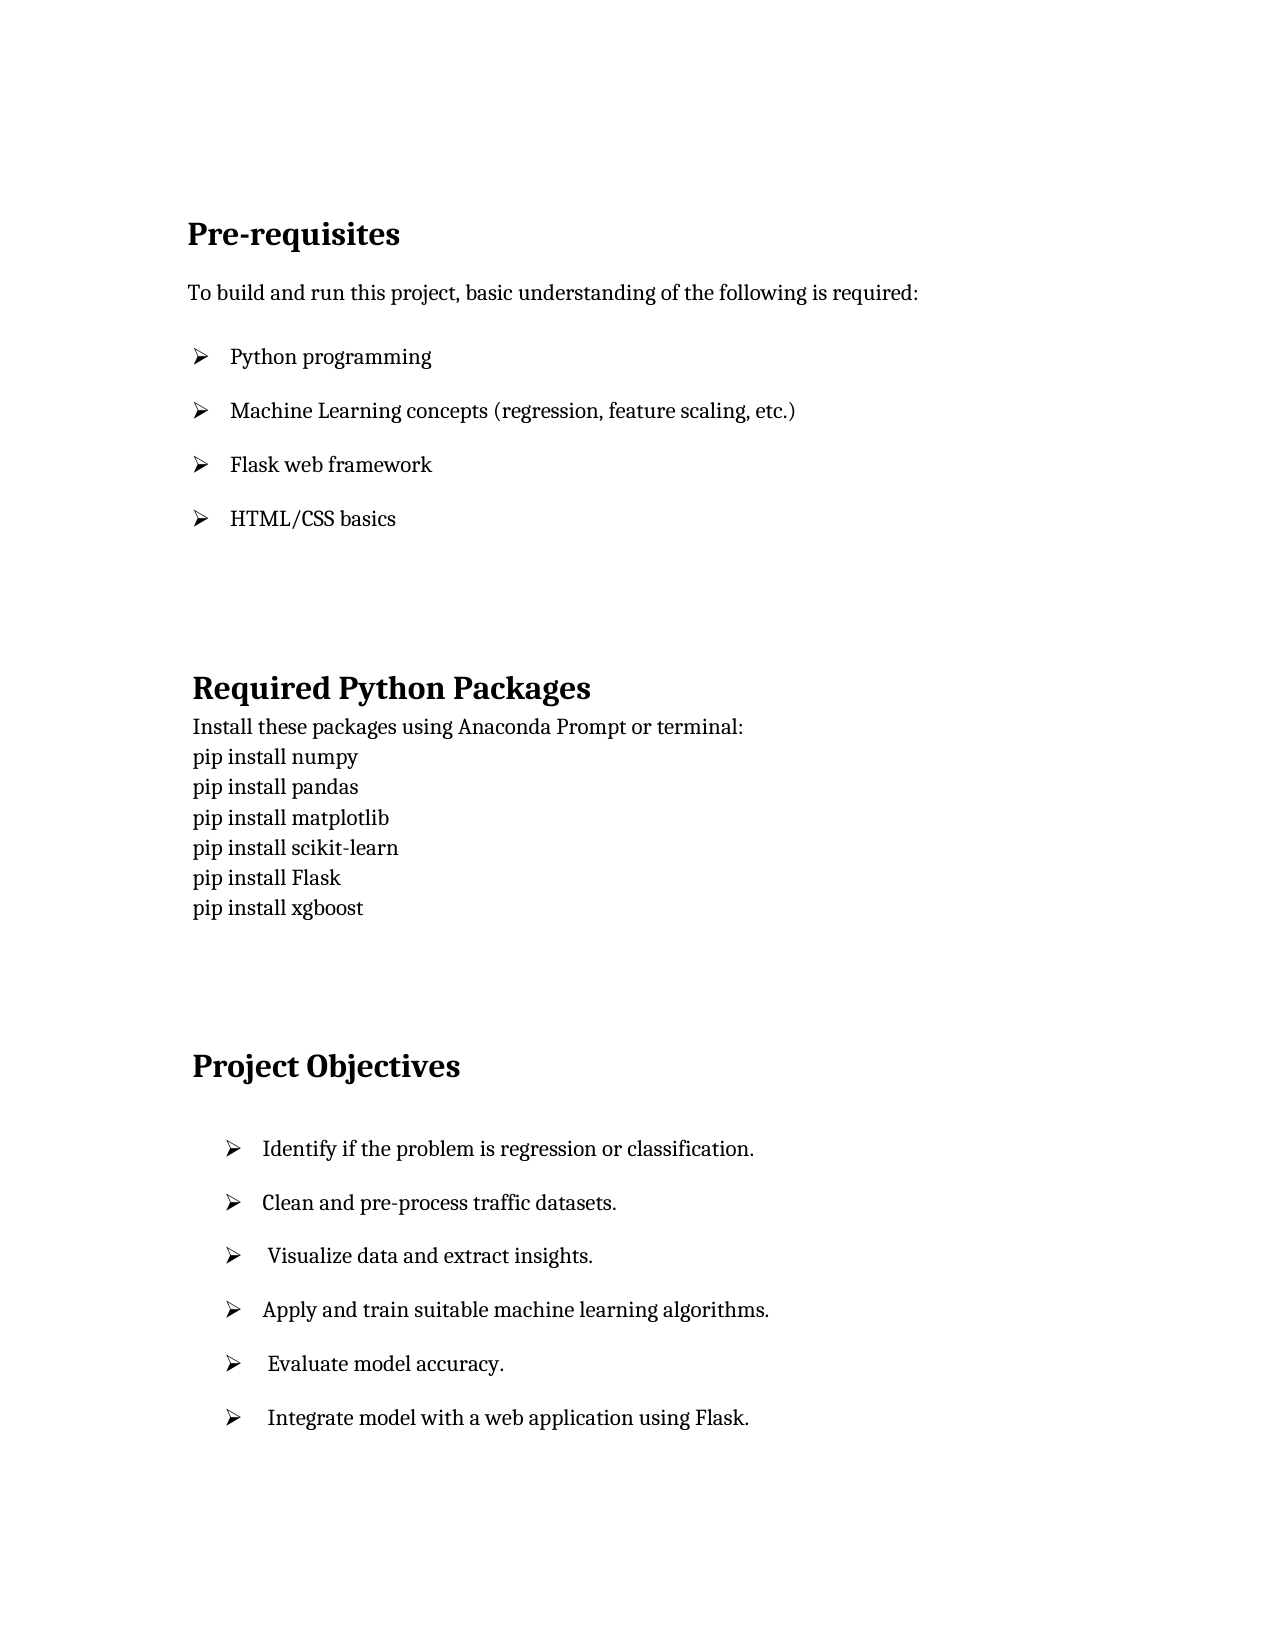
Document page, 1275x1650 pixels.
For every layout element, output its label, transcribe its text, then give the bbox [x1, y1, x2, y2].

list Identify if the problem is regression or classification. [225, 1122, 1087, 1169]
list HTML/CSS basics [192, 493, 1087, 540]
text Project Objectives [192, 1016, 1087, 1086]
list Machine Learning concepts (regression, feature scaling, etc.) [192, 385, 1087, 432]
text pip install numpy [192, 744, 1087, 770]
text pip install scikit-learn [192, 834, 1087, 861]
list Flask web framework [192, 439, 1087, 486]
list Evaluate model accuracy. [225, 1338, 1087, 1385]
text Required Python Packages [192, 669, 1087, 708]
text Install these packages using Anaconda Prompt or terminal: [192, 714, 1087, 740]
list Integrate model with a web application using Flask. [225, 1392, 1087, 1439]
text Pre-requisites [187, 215, 1087, 253]
text To build and run this project, basic understanding of the following is required: [187, 280, 1087, 306]
list Clean and pre-process traffic datasets. [225, 1176, 1087, 1223]
list Visualize data and extract insights. [225, 1230, 1087, 1277]
text pip install pandas [192, 774, 1087, 800]
text pip install xgboost [192, 895, 1087, 951]
list Python programming [192, 331, 1087, 378]
text pip install Flask [192, 865, 1087, 891]
text pip install matplotlib [192, 804, 1087, 831]
list Apply and train suitable machine learning algorithms. [225, 1284, 1087, 1331]
